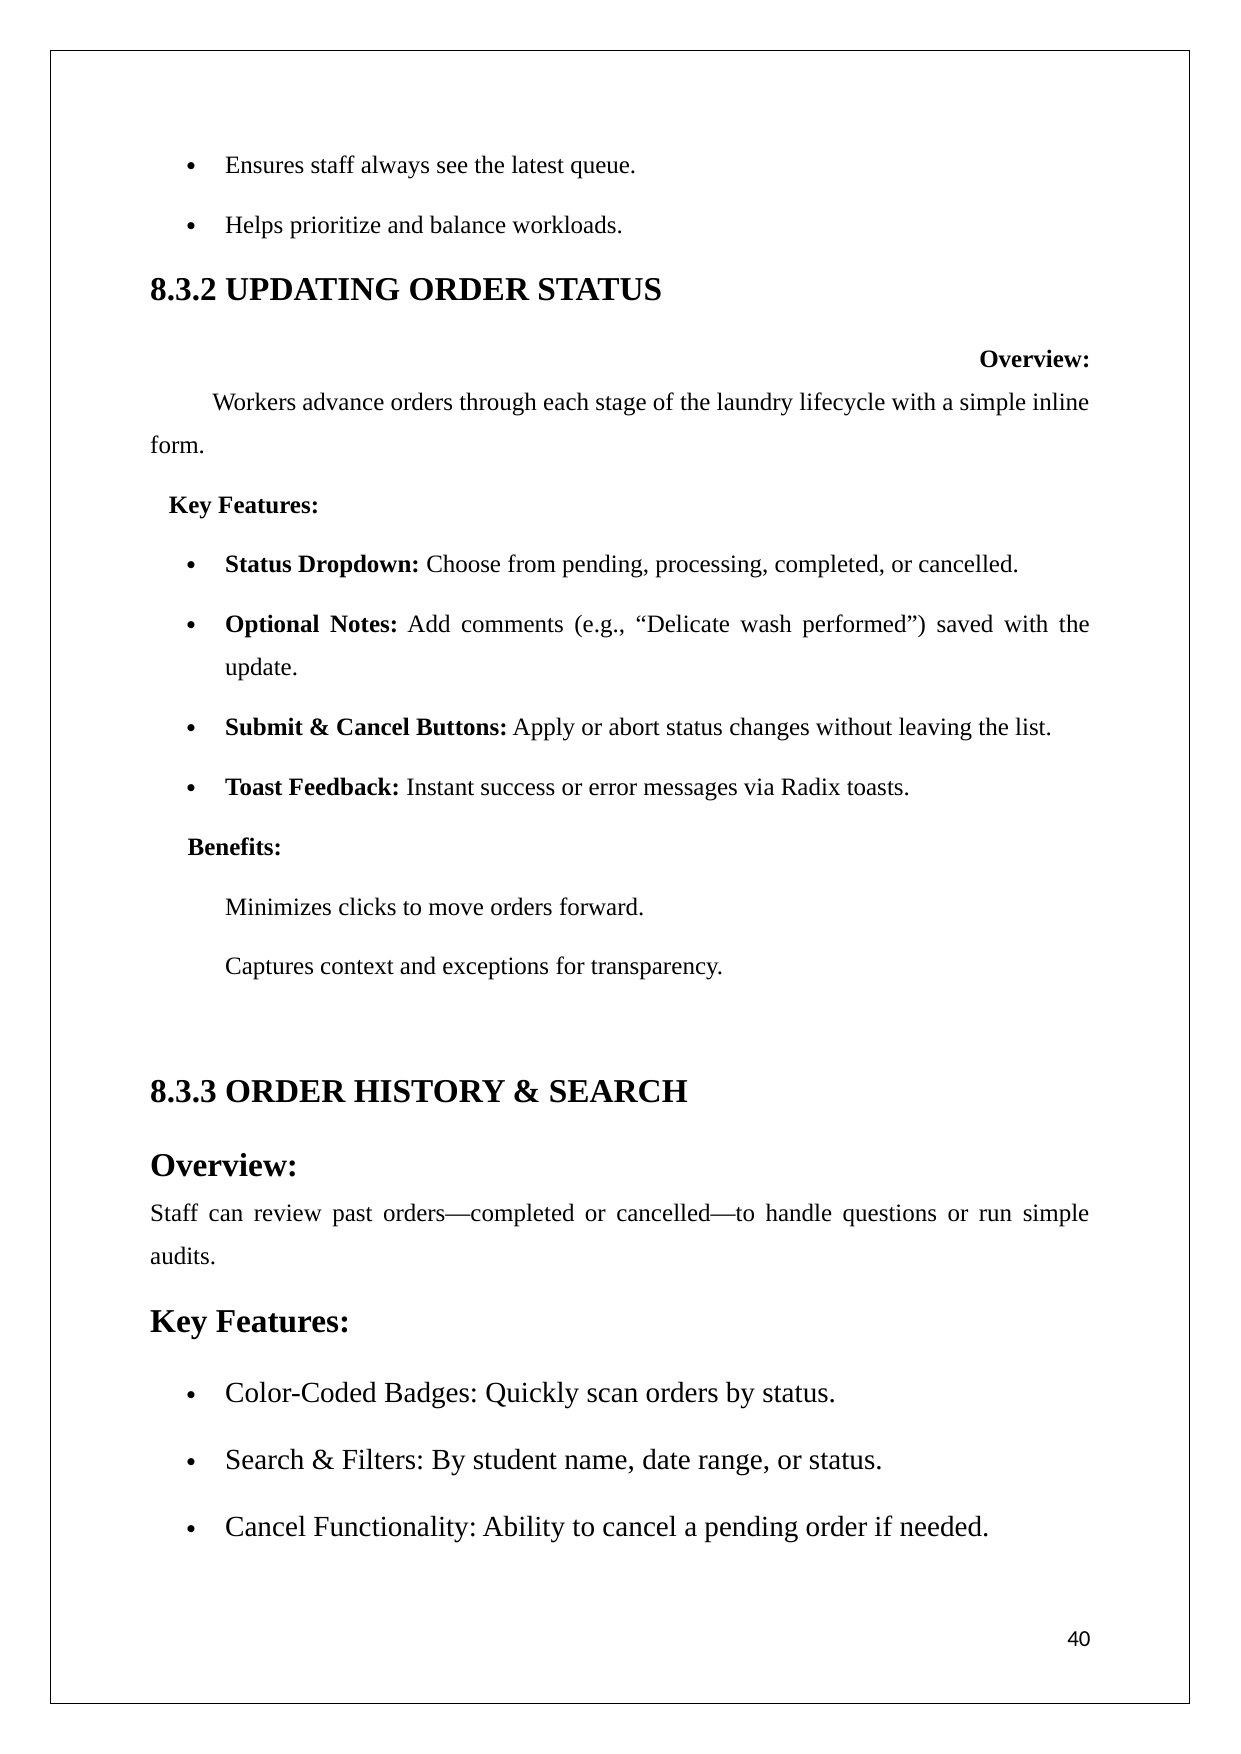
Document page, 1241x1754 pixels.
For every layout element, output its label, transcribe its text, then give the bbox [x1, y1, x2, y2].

text 8.3.3 ORDER HISTORY & SEARCH [150, 1071, 1090, 1109]
list Status Dropdown: Choose from pending, processing, completed, or cancelled. [187, 549, 1090, 578]
list Optional Notes: Add comments (e.g., “Delicate wash performed”) saved with the update. [187, 609, 1090, 681]
text Minimizes clicks to move orders forward. [225, 892, 1090, 920]
text Overview: Workers advance orders through each stage of the laundry lifecycle with a simple inline form. [150, 344, 1090, 459]
text Benefits: [187, 832, 1090, 861]
list Search & Filters: By student name, date range, or status. [187, 1442, 1090, 1476]
list Submit & Cancel Buttons: Apply or abort status changes without leaving the list. [187, 712, 1090, 741]
list Helps prioritize and balance workloads. [187, 210, 1090, 238]
text Captures context and exceptions for transparency. [225, 951, 1090, 980]
text Key Features: [150, 490, 1090, 518]
list Cancel Functionality: Ability to cancel a pending order if needed. [187, 1509, 1090, 1542]
text Overview: Staff can review past orders—completed or cancelled—to handle questions or run simple audits. [150, 1145, 1090, 1270]
list Ensures staff always see the latest queue. [187, 150, 1090, 179]
list Color-Coded Badges: Quickly scan orders by status. [187, 1375, 1090, 1408]
list UPDATING ORDER STATUS [150, 269, 1090, 308]
text Key Features: [150, 1301, 1090, 1339]
list Toast Feedback: Instant success or error messages via Radix toasts. [187, 772, 1090, 801]
